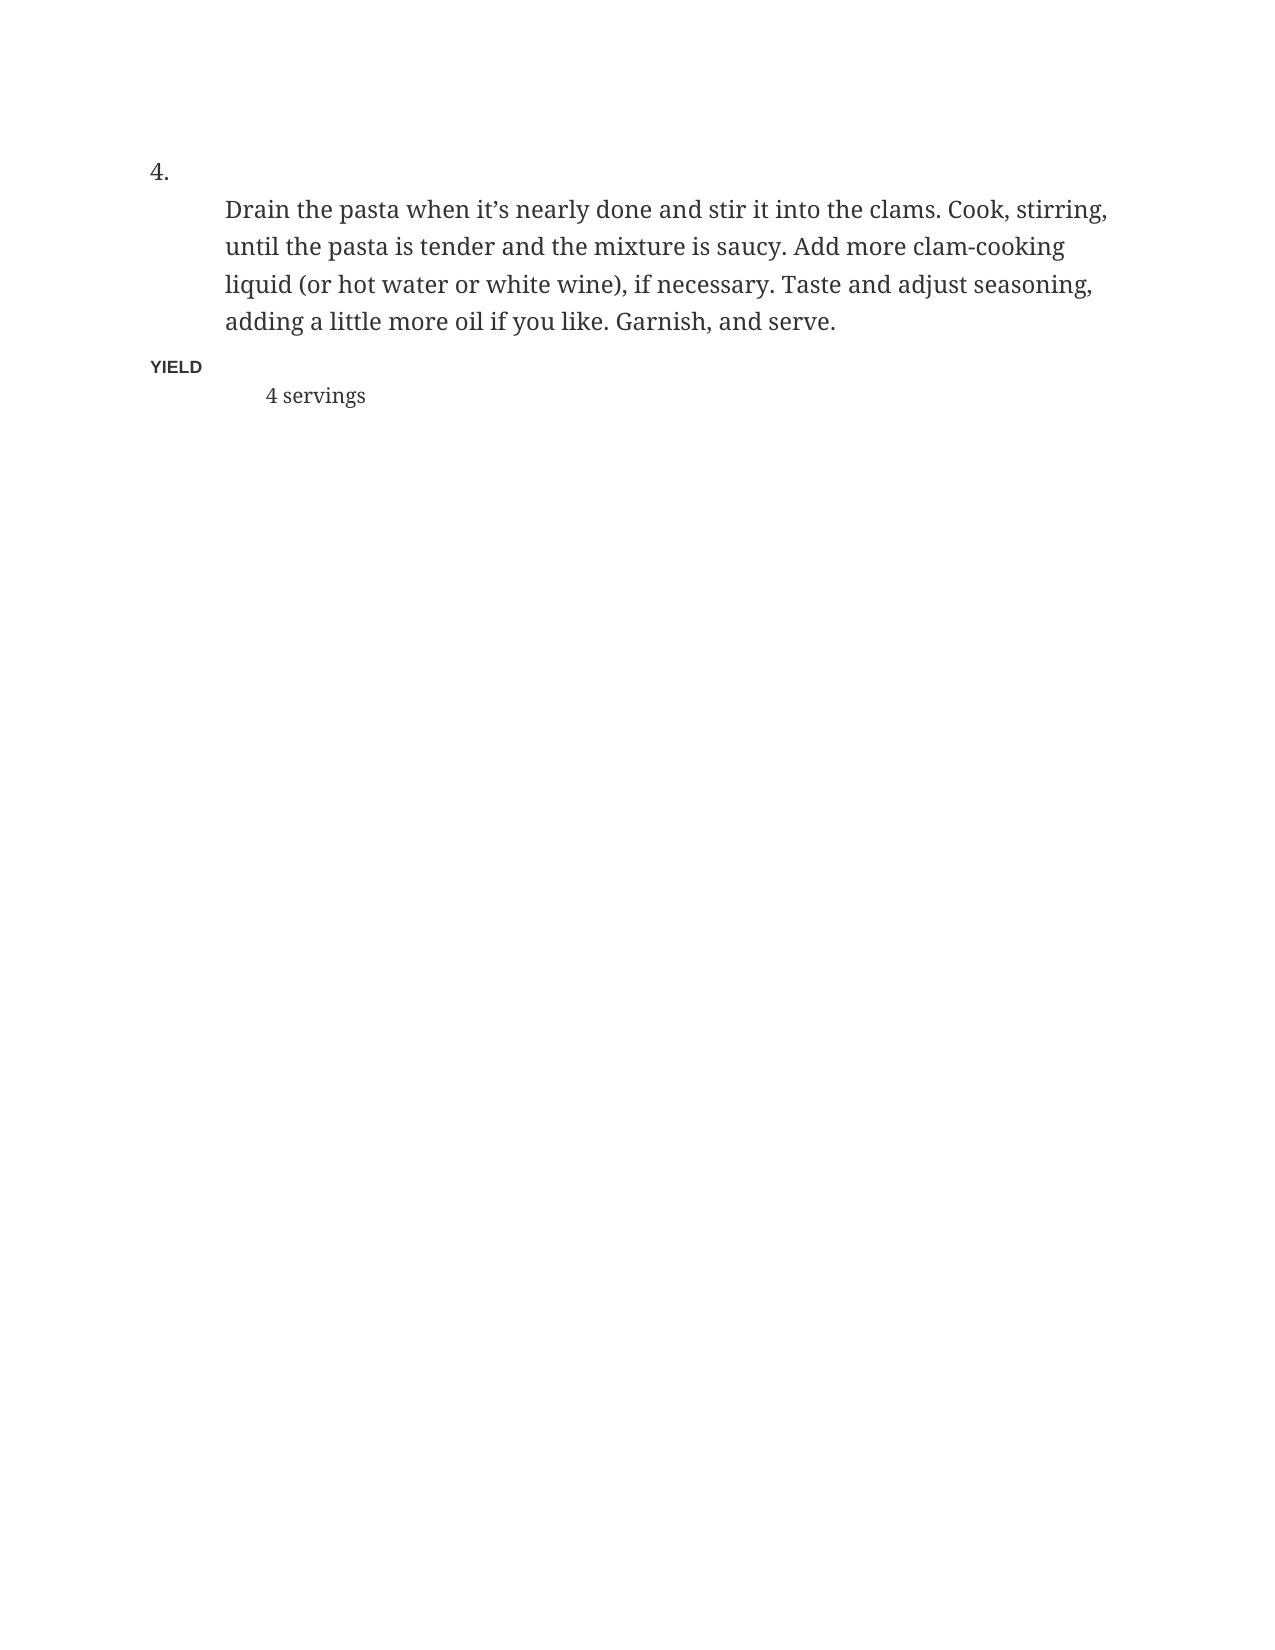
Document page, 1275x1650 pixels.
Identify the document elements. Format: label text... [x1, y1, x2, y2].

text Drain the pasta when it’s nearly done and stir it into the clams. Cook, stirring, until the pasta is tender and the mixture is saucy. Add more clam-cooking liquid (or hot water or white wine), if necessary. Taste and adjust seasoning, adding a little more oil if you like. Garnish, and serve. [225, 187, 1125, 337]
text 4. [150, 150, 1125, 187]
text 4 servings [266, 377, 1069, 410]
text YIELD [150, 337, 1112, 377]
